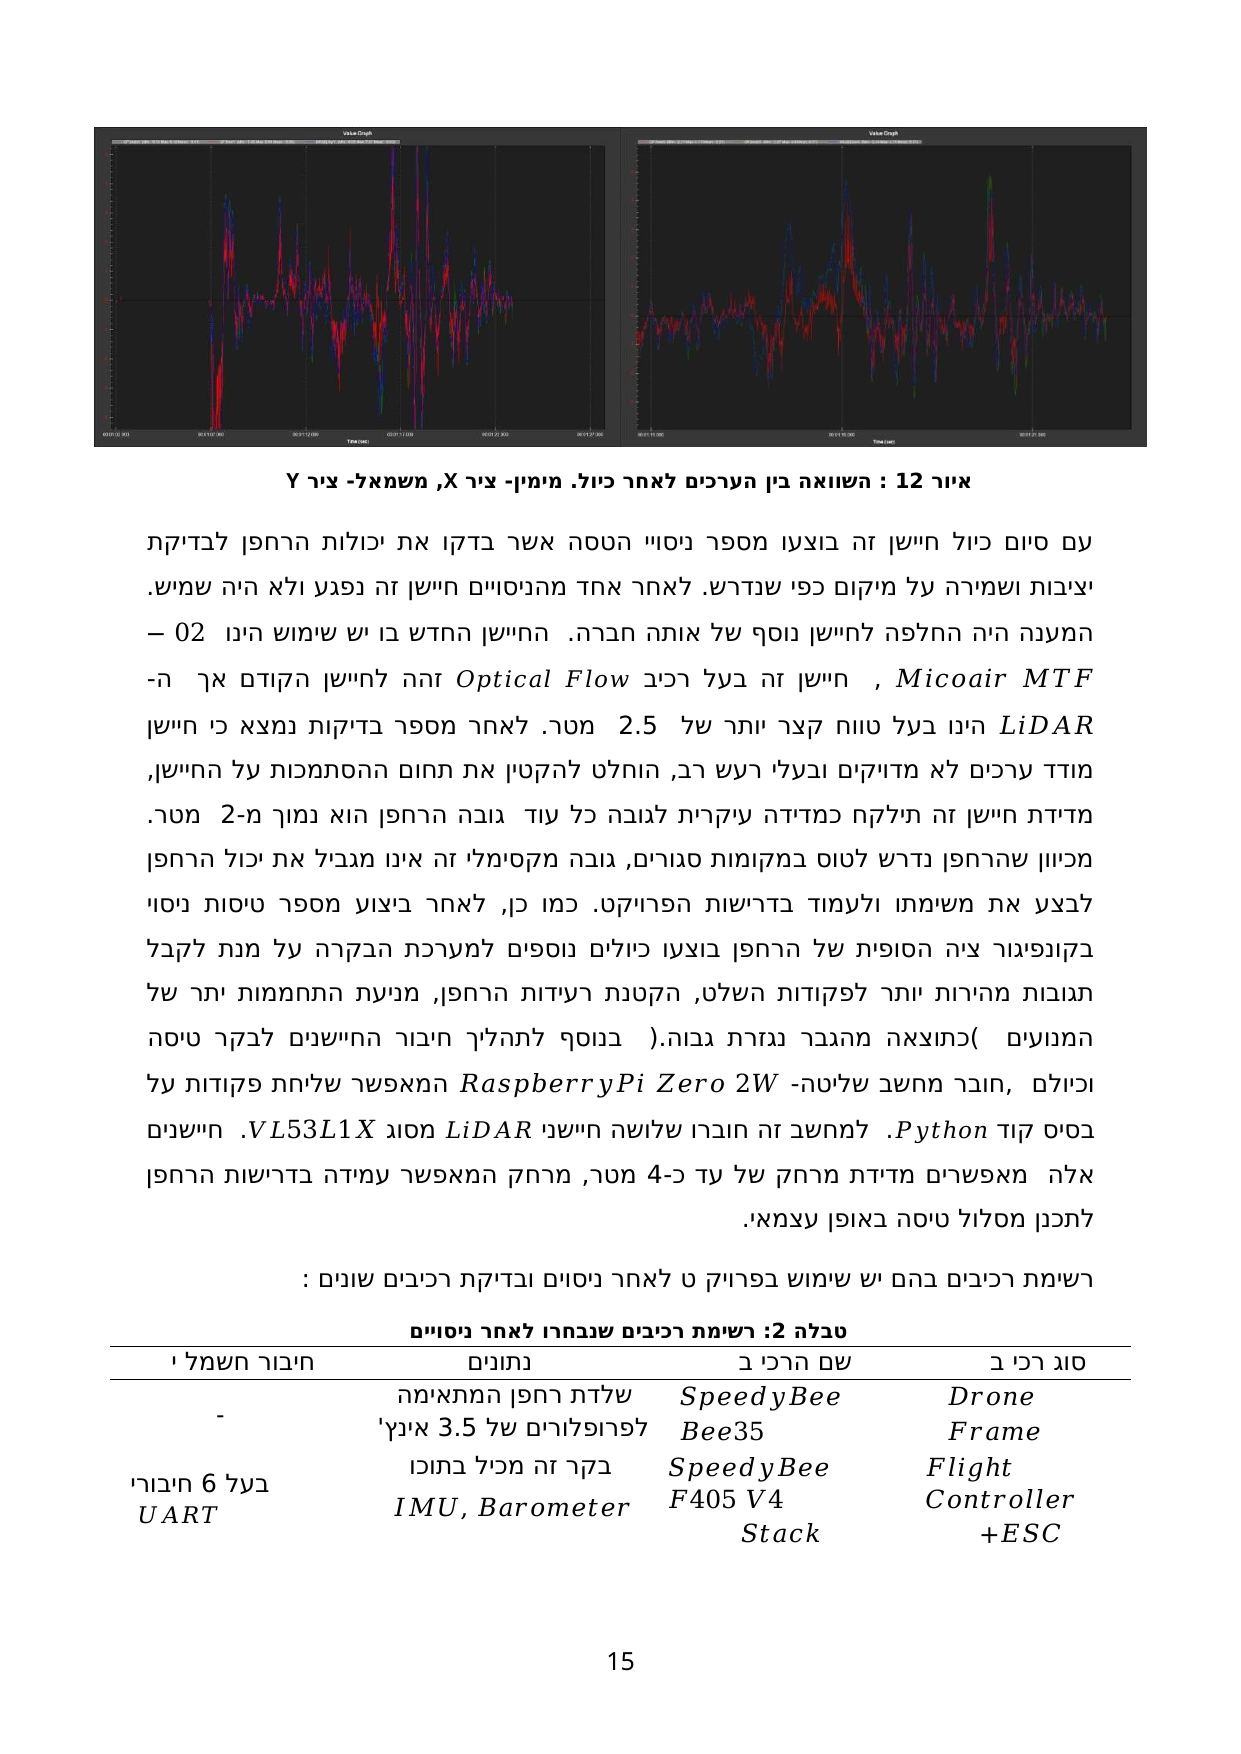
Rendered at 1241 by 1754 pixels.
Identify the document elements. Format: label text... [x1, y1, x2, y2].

table_header סוג רכי ב [924, 1347, 1131, 1379]
table_header חיבור חשמל י [110, 1347, 350, 1379]
table_cell 𝑆𝑝𝑒𝑒𝑑𝑦𝐵𝑒𝑒 𝐹405 𝑉4 𝑆𝑡𝑎𝑐𝑘 [654, 1451, 924, 1550]
table_cell שלדת רחפן המתאימה לפרופלורים של 3.5 אינץ' [350, 1380, 654, 1451]
table_cell בעל 6 חיבורי 𝑈𝐴𝑅𝑇 [110, 1451, 350, 1550]
text טבלה 2: רשימת רכיבים שנבחרו לאחר ניסויים [146, 1319, 1097, 1344]
text רשימת רכיבים בהם יש שימוש בפרויק ט לאחר ניסוים ובדיקת רכיבים שונים : [145, 1264, 1095, 1293]
text איור 12 : השוואה בין הערכים לאחר כיול. מימין- ציר X, משמאל- ציר Y [145, 466, 1097, 495]
table_cell - [110, 1380, 350, 1451]
table_cell 𝐷𝑟𝑜𝑛𝑒 𝐹𝑟𝑎𝑚𝑒 [924, 1380, 1131, 1451]
text עם סיום כיול חיישן זה בוצעו מספר ניסויי הטסה אשר בדקו את יכולות הרחפן לבדיקת יציבות ושמירה על מיקום כפי שנדרש. לאחר אחד מהניסויים חיישן זה נפגע ולא היה שמיש. המענה היה החלפה לחיישן נוסף של אותה חברה. החיישן החדש בו יש שימוש הינו 02 −𝑀𝑖𝑐𝑜𝑎𝑖𝑟 𝑀𝑇𝐹 , חיישן זה בעל רכיב 𝑂𝑝𝑡𝑖𝑐𝑎𝑙 𝐹𝑙𝑜𝑤 זהה לחיישן הקודם אך ה- 𝐿𝑖𝐷𝐴𝑅 הינו בעל טווח קצר יותר של 2.5 מטר. לאחר מספר בדיקות נמצא כי חיישן מודד ערכים לא מדויקים ובעלי רעש רב, הוחלט להקטין את תחום ההסתמכות על החיישן, מדידת חיישן זה תילקח כמדידה עיקרית לגובה כל עוד גובה הרחפן הוא נמוך מ-2 מטר. מכיוון שהרחפן נדרש לטוס במקומות סגורים, גובה מקסימלי זה אינו מגביל את יכול הרחפן לבצע את משימתו ולעמוד בדרישות הפרויקט. כמו כן, לאחר ביצוע מספר טיסות ניסוי בקונפיגור ציה הסופית של הרחפן בוצעו כיולים נוספים למערכת הבקרה על מנת לקבל תגובות מהירות יותר לפקודות השלט, הקטנת רעידות הרחפן, מניעת התחממות יתר של המנועים )כתוצאה מהגבר נגזרת גבוה.( בנוסף לתהליך חיבור החיישנים לבקר טיסה וכיולם ,חובר מחשב שליטה- 𝑅𝑎𝑠𝑝𝑏𝑒𝑟𝑟𝑦𝑃𝑖 𝑍𝑒𝑟𝑜 2𝑊 המאפשר שליחת פקודות על בסיס קוד 𝑃𝑦𝑡ℎ𝑜𝑛. למחשב זה חוברו שלושה חיישני 𝐿𝑖𝐷𝐴𝑅 מסוג 𝑉𝐿53𝐿1𝑋. חיישנים אלה מאפשרים מדידת מרחק של עד כ-4 מטר, מרחק המאפשר עמידה בדרישות הרחפן לתכנן מסלול טיסה באופן עצמאי. [146, 527, 1095, 1234]
table_header שם הרכי ב [654, 1347, 924, 1379]
table_header נתונים [350, 1347, 654, 1379]
table_cell בקר זה מכיל בתוכו 𝐼𝑀𝑈, 𝐵𝑎𝑟𝑜𝑚𝑒𝑡𝑒𝑟 [350, 1451, 654, 1550]
table_cell 𝑆𝑝𝑒𝑒𝑑𝑦𝐵𝑒𝑒 𝐵𝑒𝑒35 [654, 1380, 924, 1451]
table_cell 𝐹𝑙𝑖𝑔ℎ𝑡 𝐶𝑜𝑛𝑡𝑟𝑜𝑙𝑙𝑒𝑟 +𝐸𝑆𝐶 [924, 1451, 1131, 1550]
picture [94, 127, 1147, 447]
